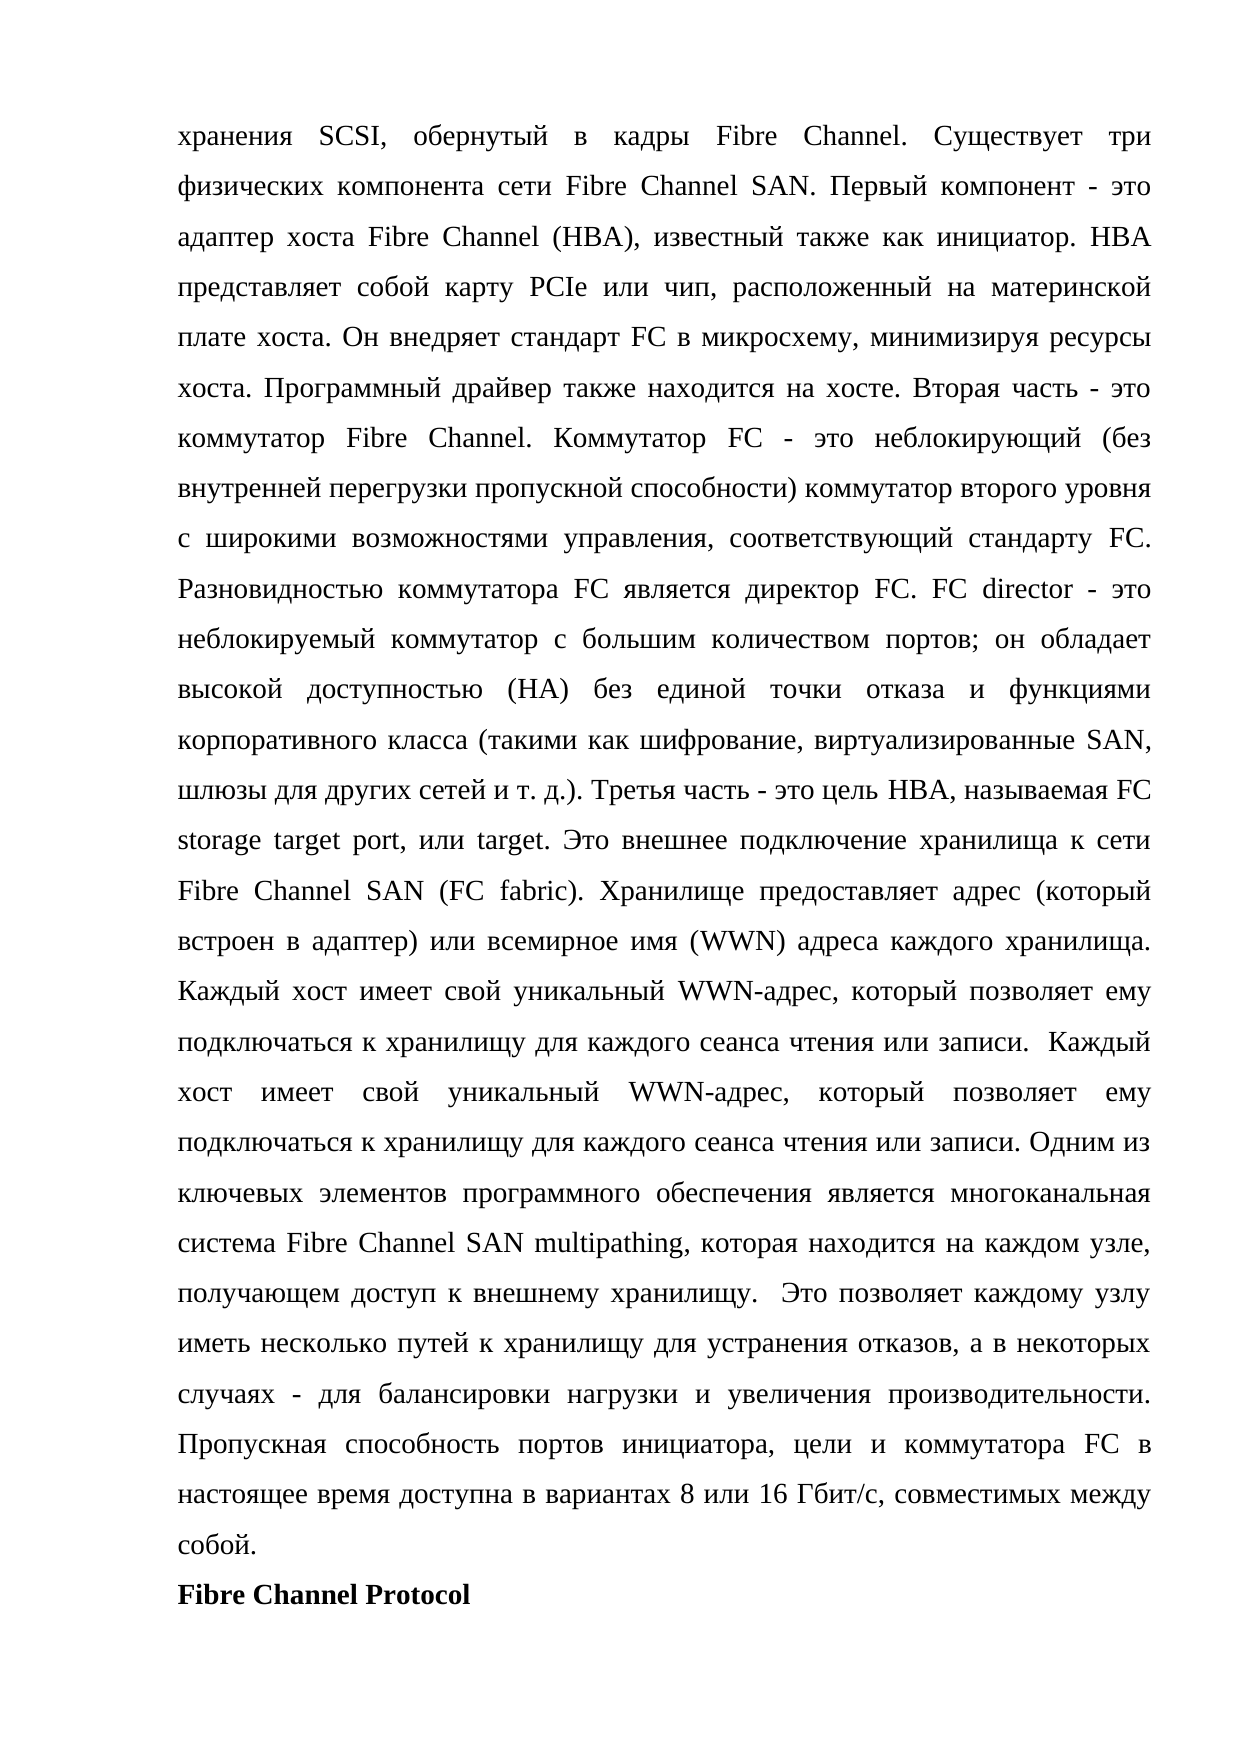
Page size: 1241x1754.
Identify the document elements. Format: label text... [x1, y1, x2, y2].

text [177, 118, 1152, 1560]
text Fibre Channel Protocol [177, 1577, 1152, 1611]
